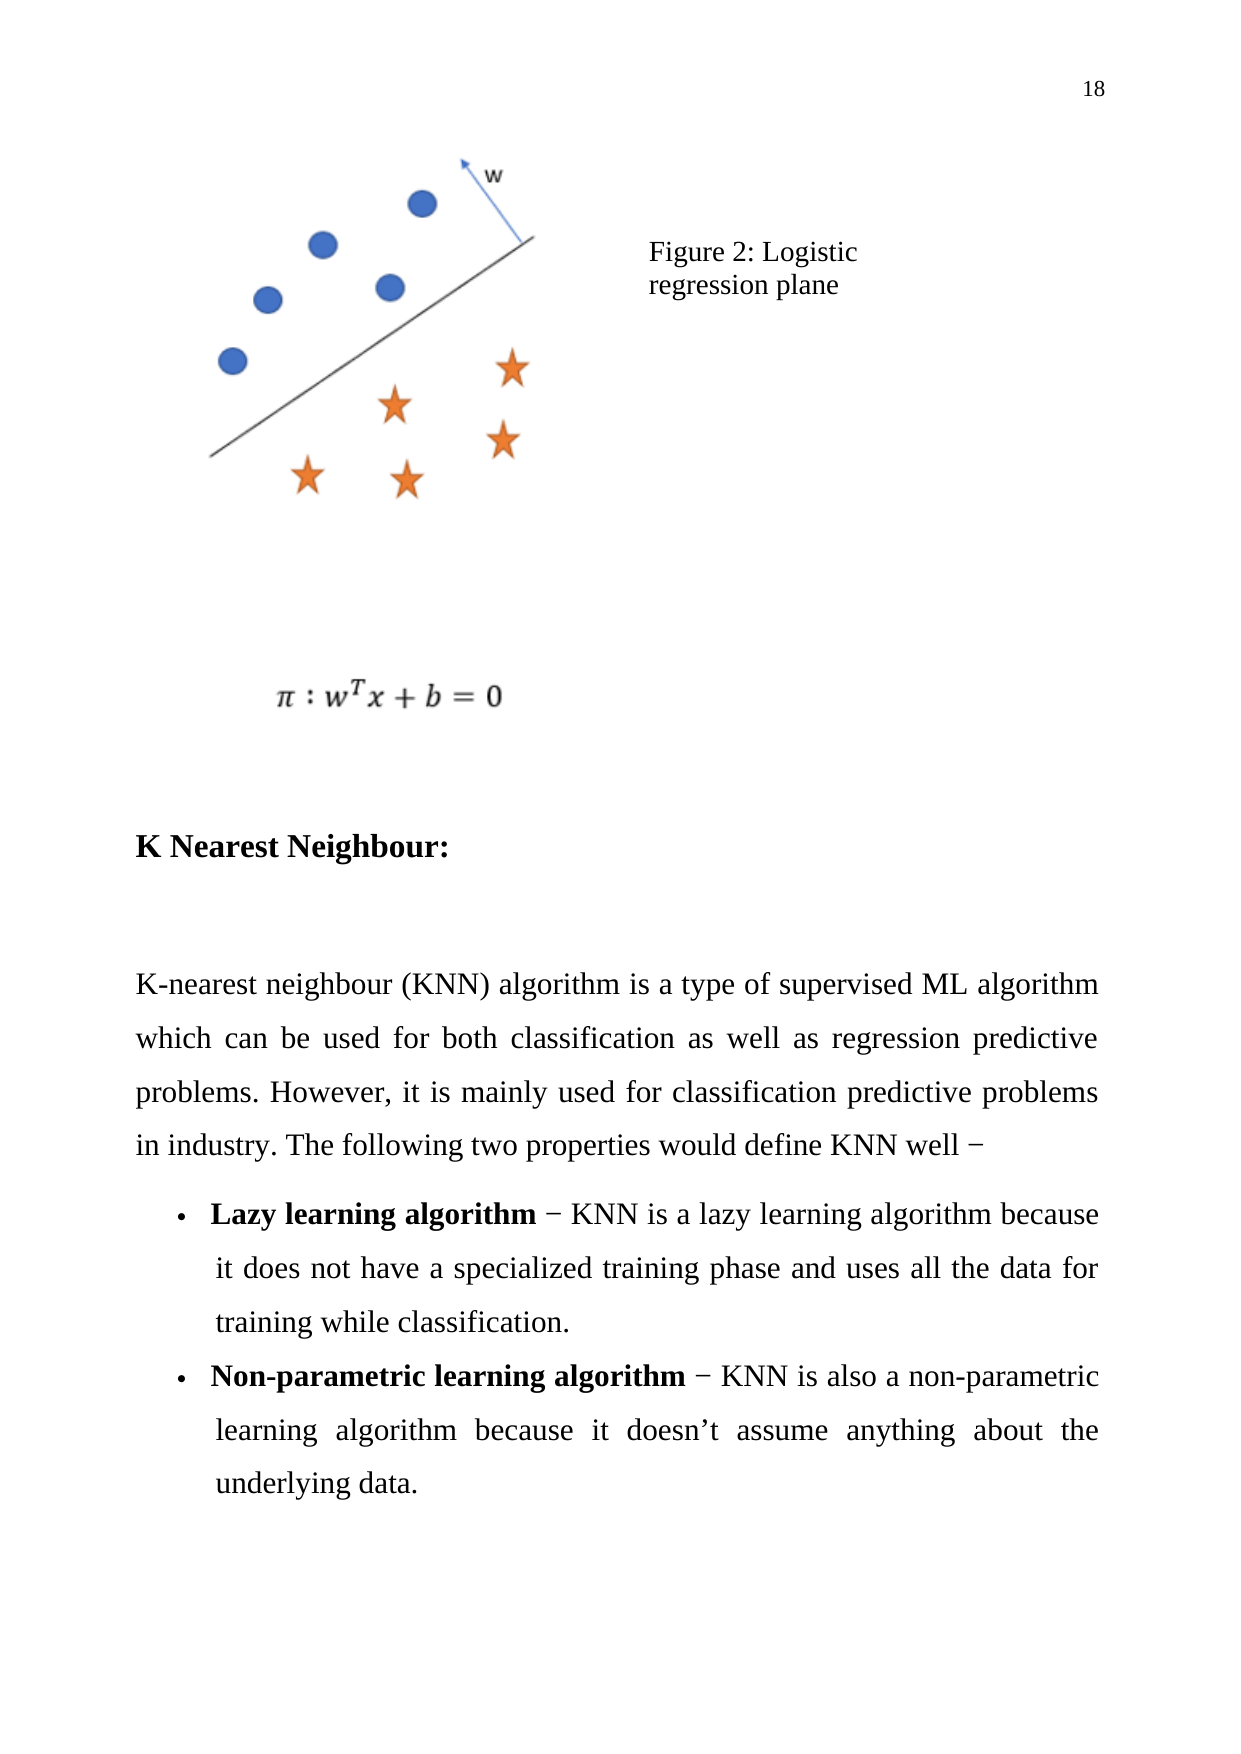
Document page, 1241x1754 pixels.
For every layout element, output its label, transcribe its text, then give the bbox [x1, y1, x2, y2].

text K-nearest neighbour (KNN) algorithm is a type of supervised ML algorithm which can be used for both classification as well as regression predictive problems. However, it is mainly used for classification predictive problems in industry. The following two properties would define KNN well − [135, 965, 1100, 1163]
list Non-parametric learning algorithm − KNN is also a non-parametric learning algorithm because it doesn’t assume anything about the underlying data. [178, 1357, 1100, 1501]
picture [135, 141, 587, 750]
list Lazy learning algorithm − KNN is a lazy learning algorithm because it does not have a specialized training phase and uses all the data for training while classification. [178, 1196, 1100, 1339]
text K Nearest Neighbour: [135, 826, 1105, 864]
